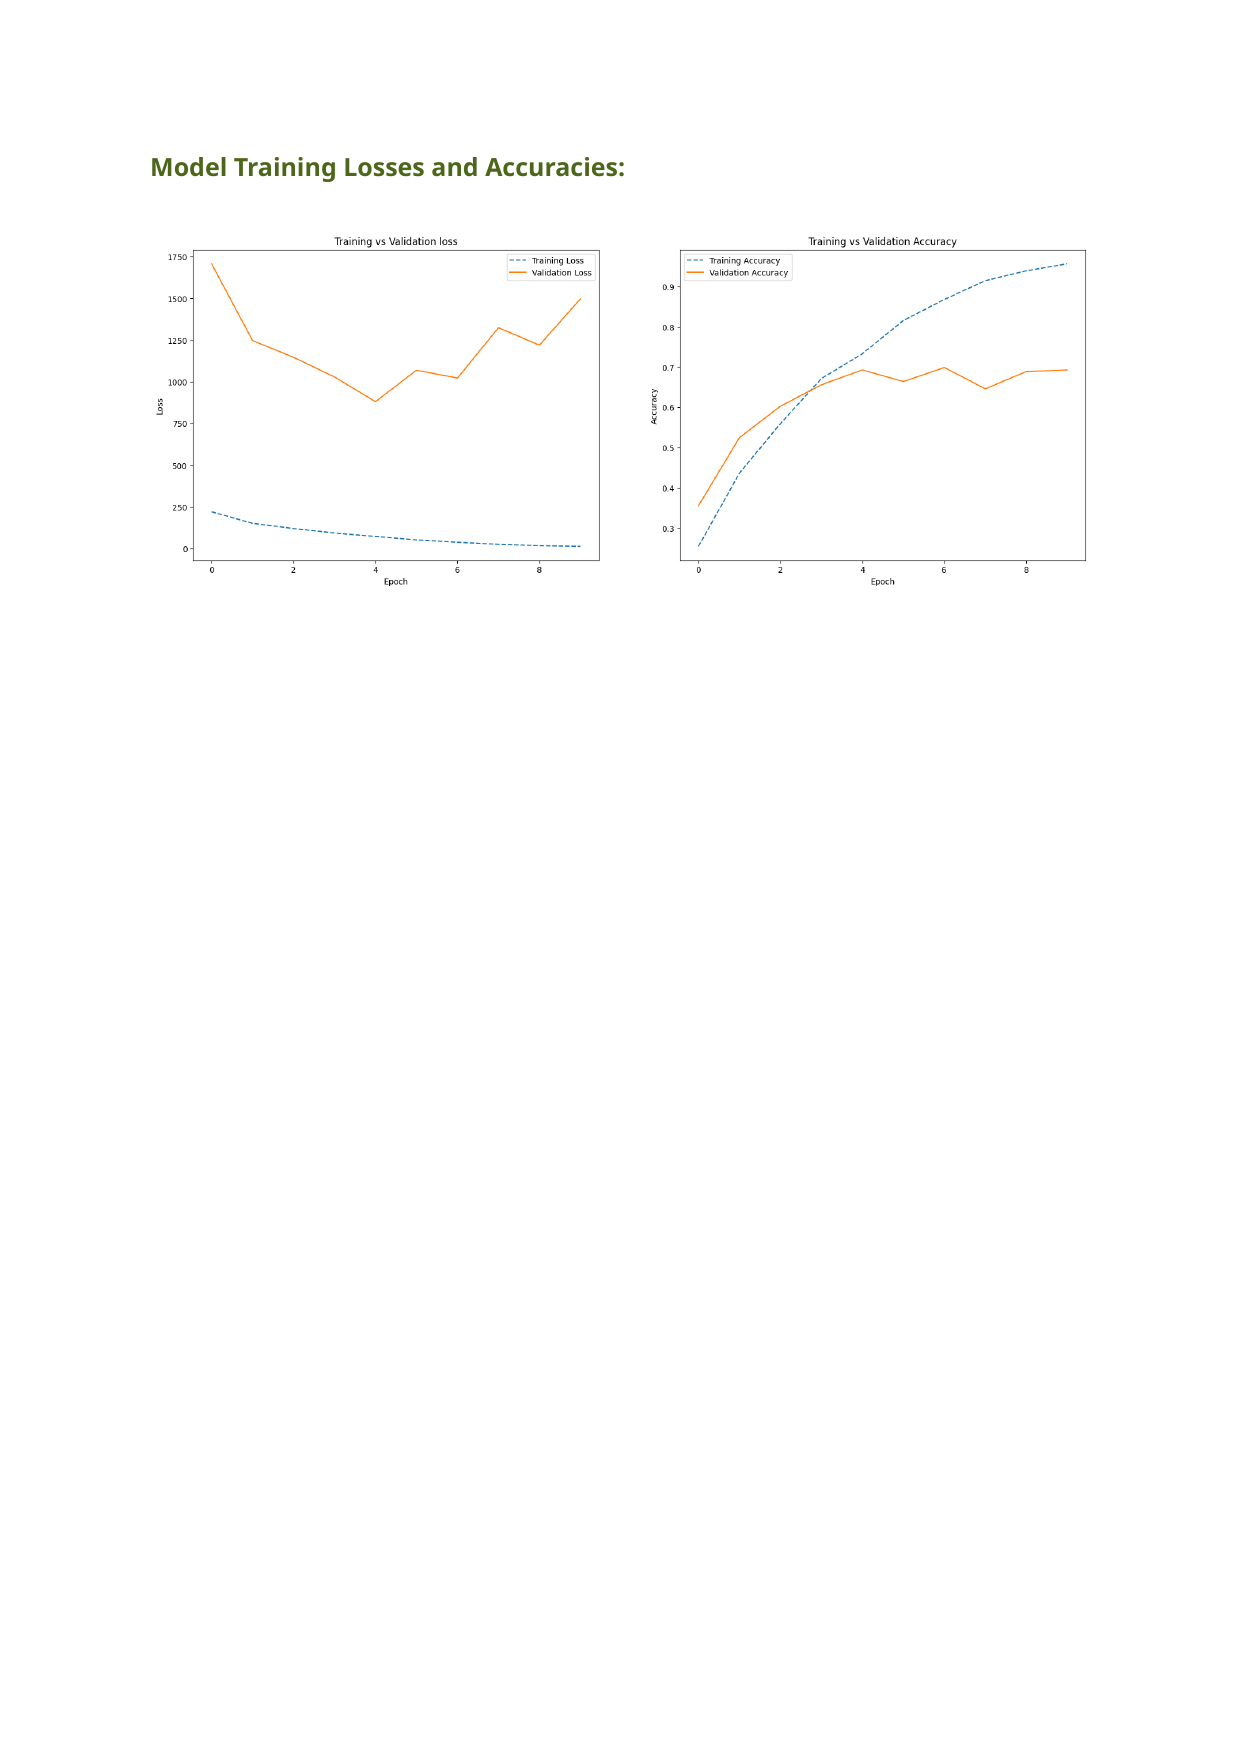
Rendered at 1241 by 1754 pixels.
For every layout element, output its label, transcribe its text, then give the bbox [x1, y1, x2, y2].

picture [150, 231, 1091, 591]
text Model Training Losses and Accuracies: [150, 150, 1090, 184]
